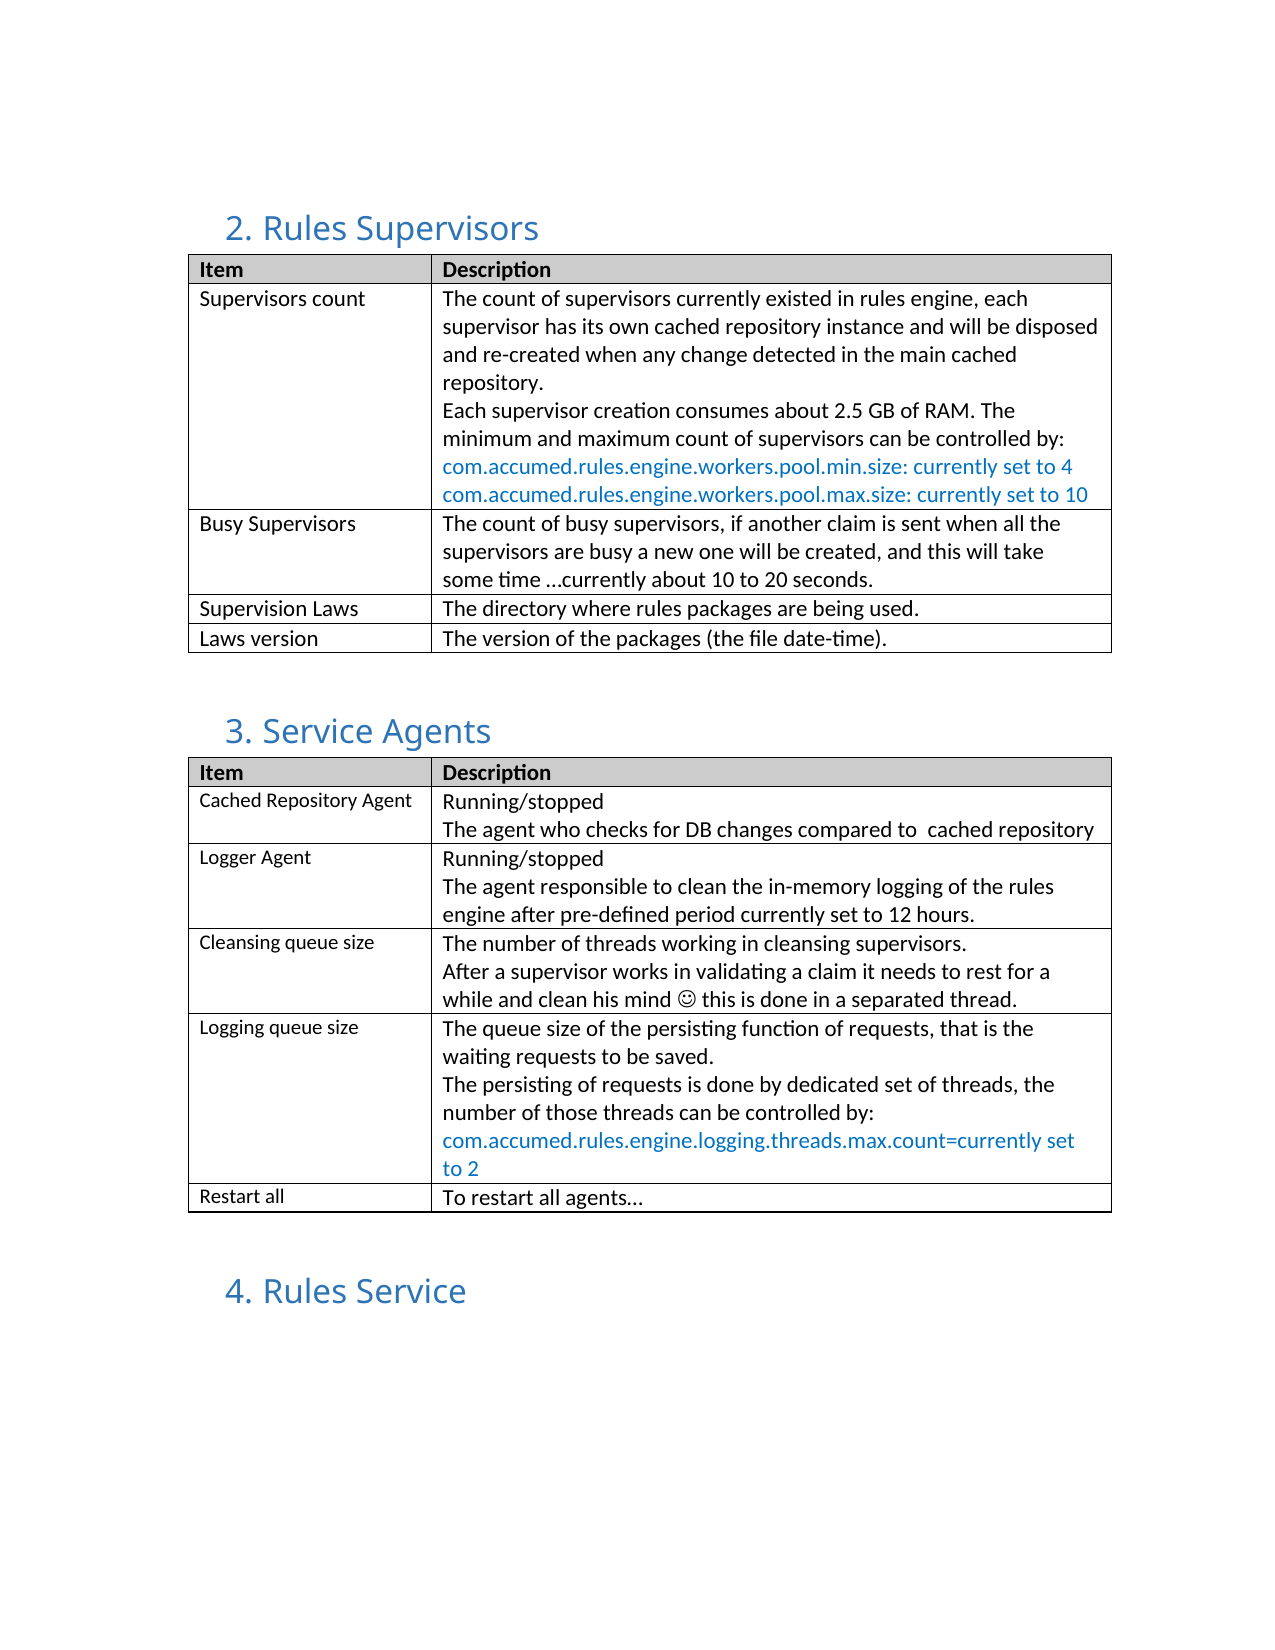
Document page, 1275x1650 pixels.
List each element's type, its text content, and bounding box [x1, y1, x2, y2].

table_header Description [432, 758, 1111, 786]
table_cell The count of busy supervisors, if another claim is sent when all the supervisors are busy a new one will be created, and this will take some time …currently about 10 to 20 seconds. [432, 510, 1111, 593]
table_cell Busy Supervisors [189, 510, 431, 593]
table_cell Logging queue size [189, 1014, 431, 1182]
table_cell The count of supervisors currently existed in rules engine, each supervisor has its own cached repository instance and will be disposed and re-created when any change detected in the main cached repository. Each supervisor creation consumes about 2.5 GB of RAM. The minimum and maximum count of supervisors can be controlled by: com.accumed.rules.engine.workers.pool.min.size: currently set to 4 com.accumed.rules.engine.workers.pool.max.size: currently set to 10 [432, 284, 1111, 508]
table_cell The directory where rules packages are being used. [432, 595, 1111, 623]
table_cell Supervisors count [189, 284, 431, 508]
table_cell Running/stopped The agent who checks for DB changes compared to cached repository [432, 787, 1111, 843]
table_cell The number of threads working in cleansing supervisors. After a supervisor works in validating a claim it needs to rest for a while and clean his mind this is done in a separated thread. [432, 929, 1111, 1013]
table_cell Cached Repository Agent [189, 787, 431, 843]
table_header Item [189, 758, 431, 786]
subtitle Service Agents [225, 708, 1087, 753]
table_cell Laws version [189, 624, 431, 652]
table_cell The queue size of the persisting function of requests, that is the waiting requests to be saved. The persisting of requests is done by dedicated set of threads, the number of those threads can be controlled by: com.accumed.rules.engine.logging.threads.max.count=currently set to 2 [432, 1014, 1111, 1182]
table_cell Logger Agent [189, 844, 431, 928]
subtitle Rules Supervisors [225, 205, 1087, 251]
subtitle Rules Service [225, 1268, 1087, 1313]
table_cell To restart all agents… [432, 1184, 1111, 1211]
table_cell Restart all [189, 1184, 431, 1211]
table_header Item [189, 255, 431, 283]
table_cell Cleansing queue size [189, 929, 431, 1013]
table_cell Supervision Laws [189, 595, 431, 623]
table_header Description [432, 255, 1111, 283]
table_cell The version of the packages (the file date-time). [432, 624, 1111, 652]
table_cell Running/stopped The agent responsible to clean the in-memory logging of the rules engine after pre-defined period currently set to 12 hours. [432, 844, 1111, 928]
